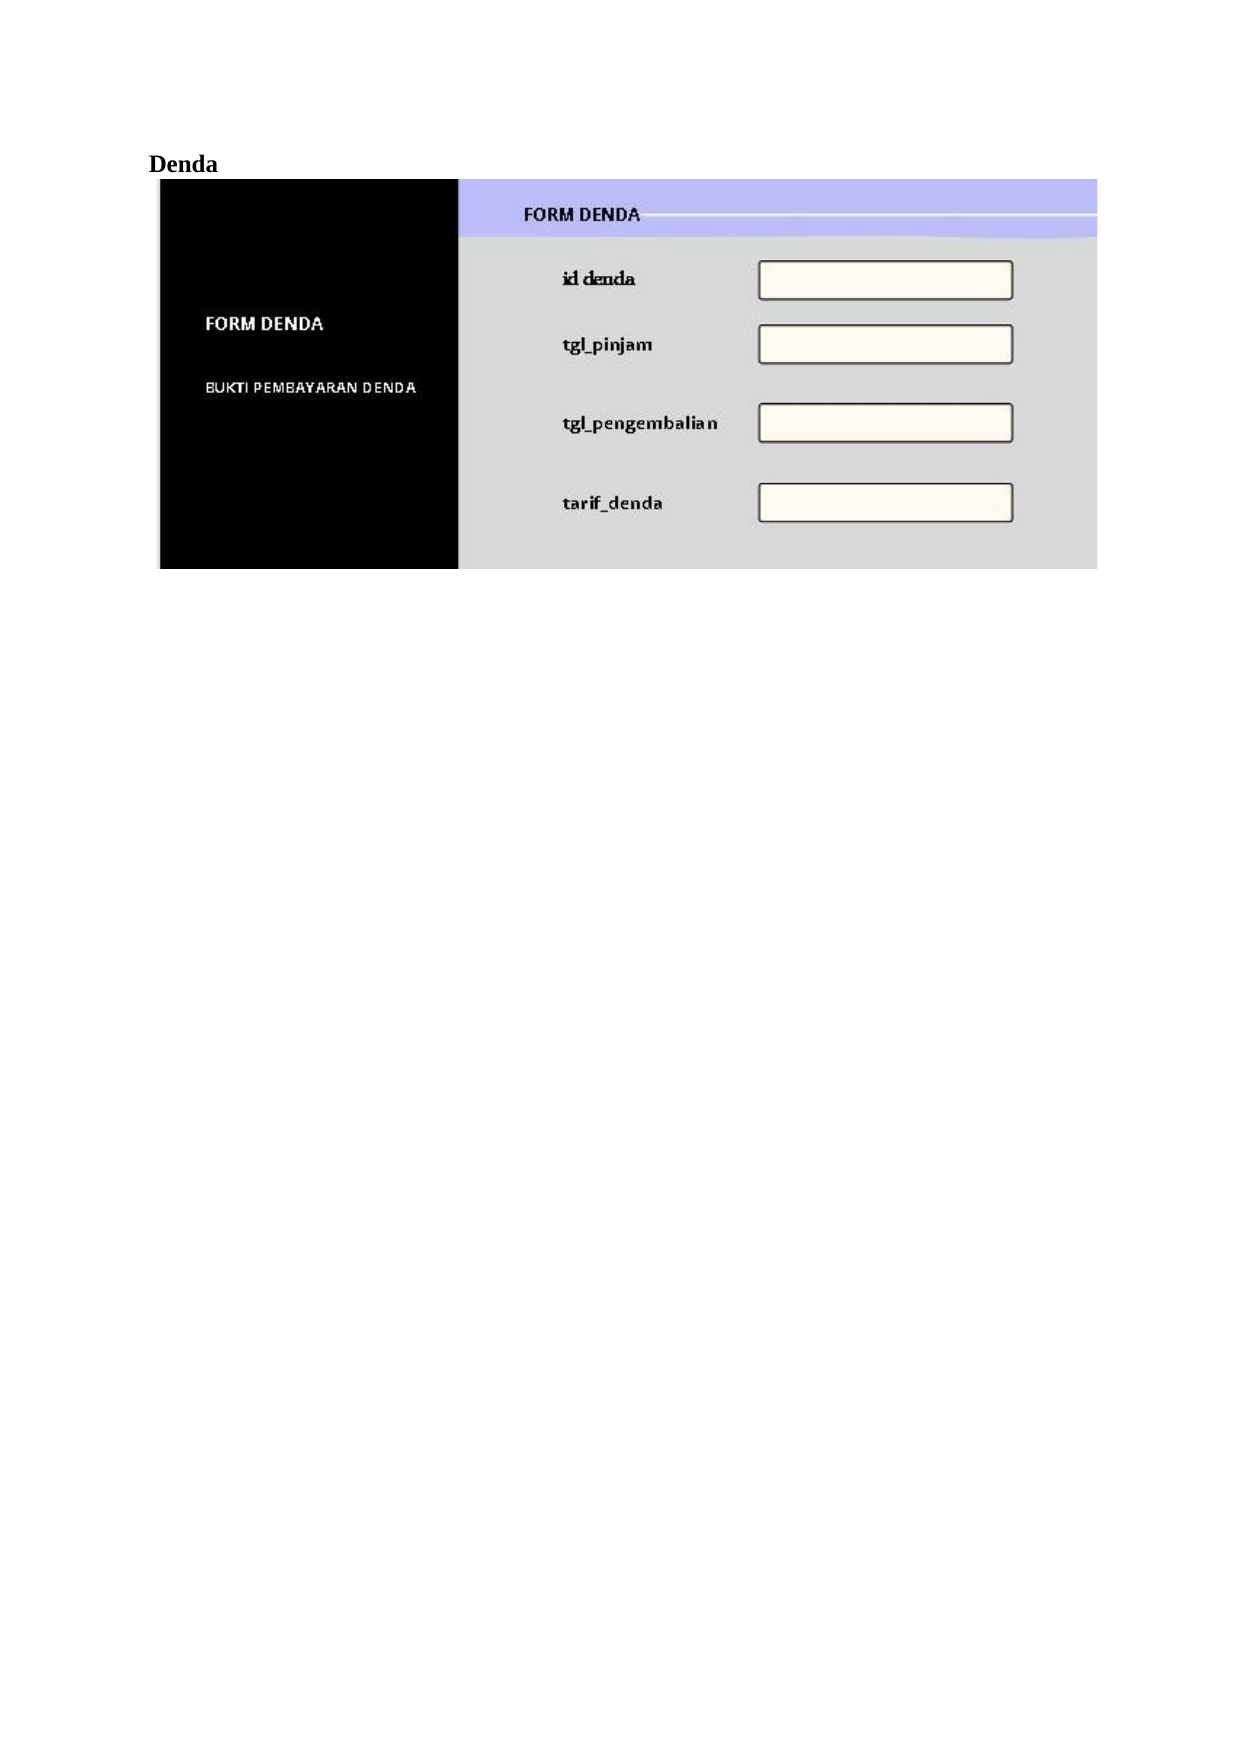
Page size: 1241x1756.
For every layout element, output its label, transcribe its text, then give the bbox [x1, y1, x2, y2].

picture [156, 179, 1098, 569]
text Denda [148, 149, 1103, 178]
